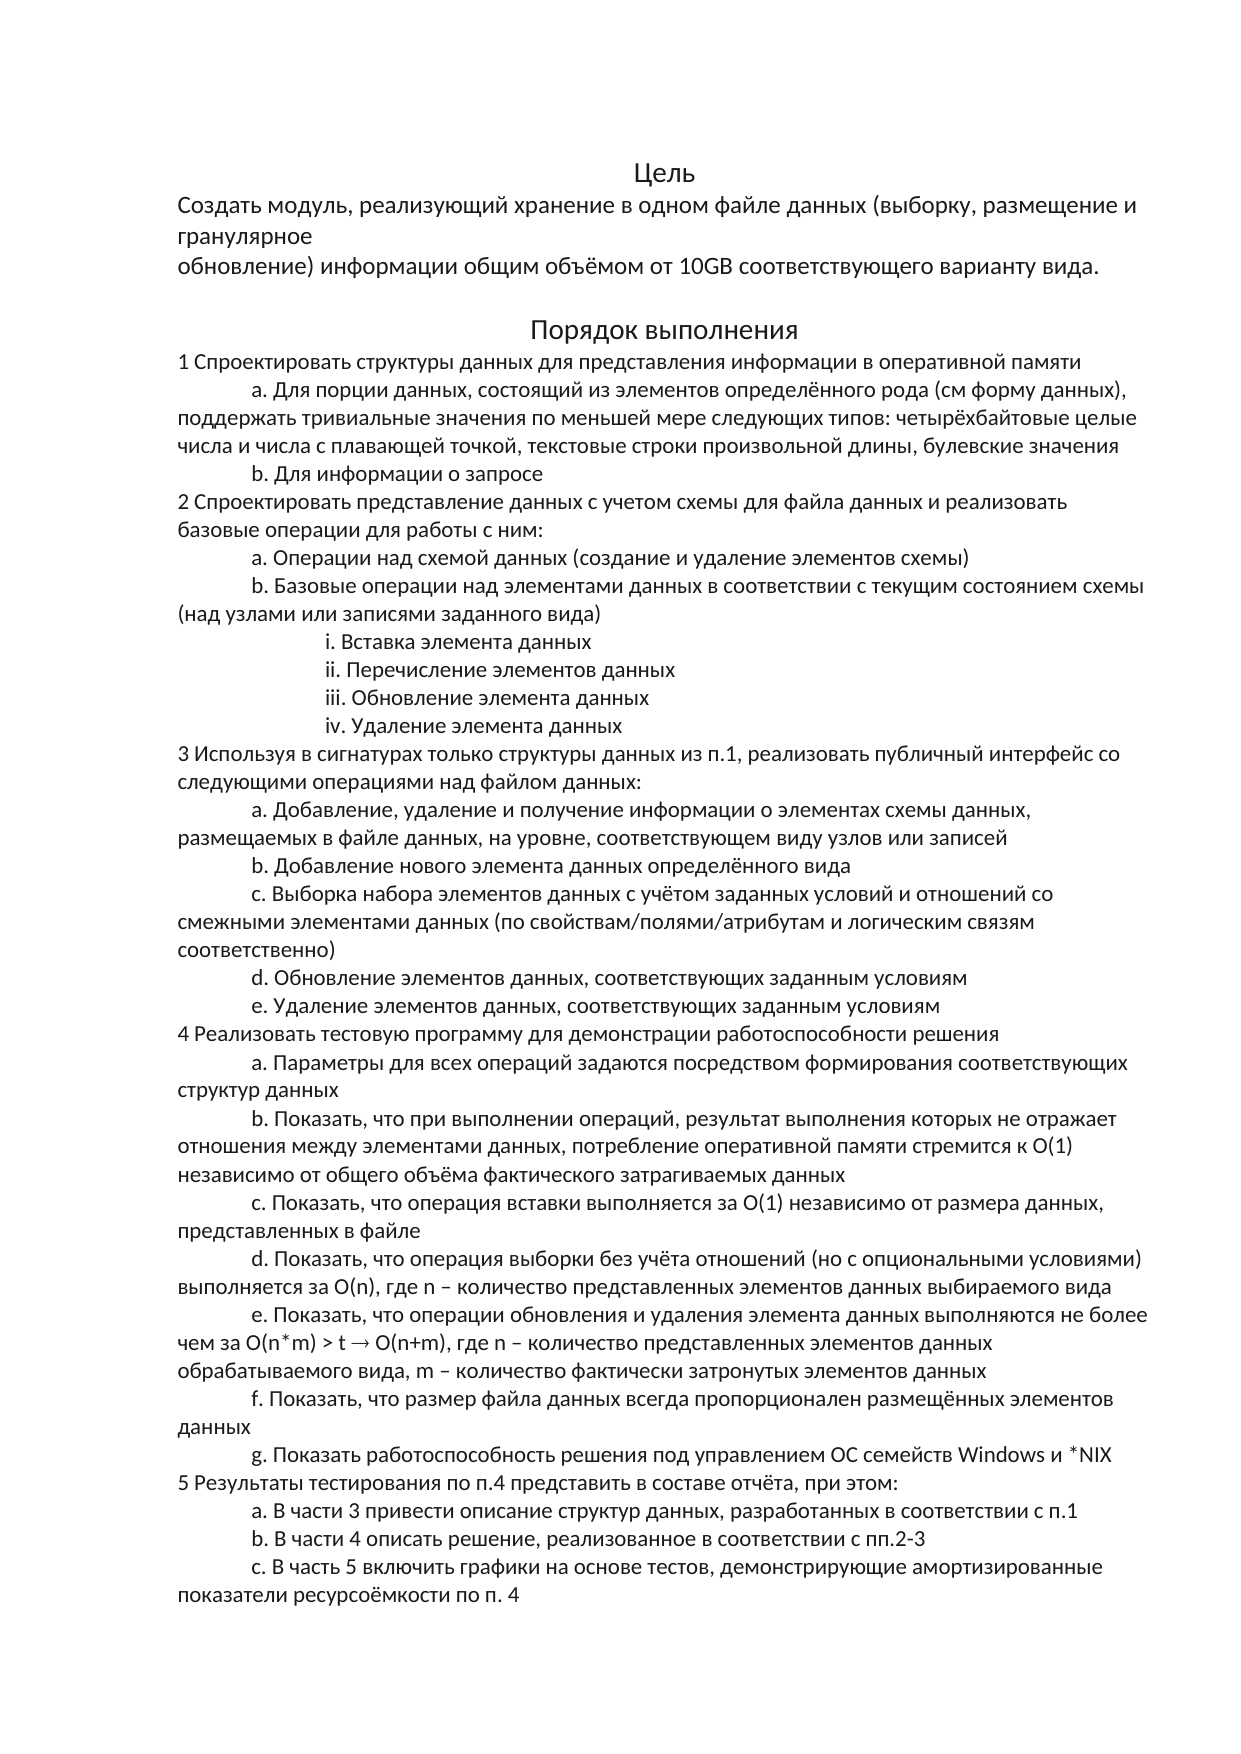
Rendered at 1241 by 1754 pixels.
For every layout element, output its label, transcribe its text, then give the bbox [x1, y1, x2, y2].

text a. Добавление, удаление и получение информации о элементах схемы данных, размещаемых в файле данных, на уровне, соответствующем виду узлов или записей [177, 795, 1152, 851]
text a. Операции над схемой данных (создание и удаление элементов схемы) [177, 543, 1152, 571]
text a. Для порции данных, состоящий из элементов определённого рода (см форму данных), поддержать тривиальные значения по меньшей мере следующих типов: четырёхбайтовые целые числа и числа с плавающей точкой, текстовые строки произвольной длины, булевские значения [177, 375, 1152, 459]
text b. Добавление нового элемента данных определённого вида [177, 851, 1152, 879]
text e. Показать, что операции обновления и удаления элемента данных выполняются не более чем за O(n*m) > t O(n+m), где n – количество представленных элементов данных обрабатываемого вида, m – количество фактически затронутых элементов данных [177, 1300, 1152, 1384]
text d. Обновление элементов данных, соответствующих заданным условиям [177, 963, 1152, 992]
text 4 Реализовать тестовую программу для демонстрации работоспособности решения [177, 1019, 1152, 1048]
text a. В части 3 привести описание структур данных, разработанных в соответствии с п.1 [177, 1496, 1152, 1524]
text b. Для информации о запросе [177, 459, 1152, 487]
text a. Параметры для всех операций задаются посредством формирования соответствующих структур данных [177, 1048, 1152, 1104]
text 2 Спроектировать представление данных с учетом схемы для файла данных и реализовать базовые операции для работы с ним: [177, 487, 1152, 543]
text Порядок выполнения [177, 311, 1152, 347]
text f. Показать, что размер файла данных всегда пропорционален размещённых элементов данных [177, 1384, 1152, 1440]
text 3 Используя в сигнатурах только структуры данных из п.1, реализовать публичный интерфейс со следующими операциями над файлом данных: [177, 739, 1152, 795]
text c. В часть 5 включить графики на основе тестов, демонстрирующие амортизированные показатели ресурсоёмкости по п. 4 [177, 1552, 1152, 1608]
text i. Вставка элемента данных [251, 627, 1152, 655]
text ii. Перечисление элементов данных [251, 655, 1152, 683]
text обновление) информации общим объёмом от 10GB соответствующего варианту вида. [177, 250, 1152, 281]
text c. Выборка набора элементов данных с учётом заданных условий и отношений со смежными элементами данных (по свойствам/полями/атрибутам и логическим связям соответственно) [177, 879, 1152, 963]
text d. Показать, что операция выборки без учёта отношений (но с опциональными условиями) выполняется за O(n), где n – количество представленных элементов данных выбираемого вида [177, 1244, 1152, 1300]
text 5 Результаты тестирования по п.4 представить в составе отчёта, при этом: [177, 1468, 1152, 1496]
text g. Показать работоспособность решения под управлением ОС семейств Windows и *NIX [177, 1440, 1152, 1468]
text c. Показать, что операция вставки выполняется за O(1) независимо от размера данных, представленных в файле [177, 1188, 1152, 1244]
text Цель [177, 154, 1152, 189]
text 1 Спроектировать структуры данных для представления информации в оперативной памяти [177, 347, 1152, 375]
text iv. Удаление элемента данных [251, 711, 1152, 739]
text b. Показать, что при выполнении операций, результат выполнения которых не отражает отношения между элементами данных, потребление оперативной памяти стремится к O(1) независимо от общего объёма фактического затрагиваемых данных [177, 1104, 1152, 1188]
text e. Удаление элементов данных, соответствующих заданным условиям [177, 992, 1152, 1019]
text Создать модуль, реализующий хранение в одном файле данных (выборку, размещение и гранулярное [177, 189, 1152, 250]
text iii. Обновление элемента данных [251, 683, 1152, 711]
text b. В части 4 описать решение, реализованное в соответствии с пп.2-3 [177, 1524, 1152, 1552]
text b. Базовые операции над элементами данных в соответствии с текущим состоянием схемы (над узлами или записями заданного вида) [177, 571, 1152, 627]
